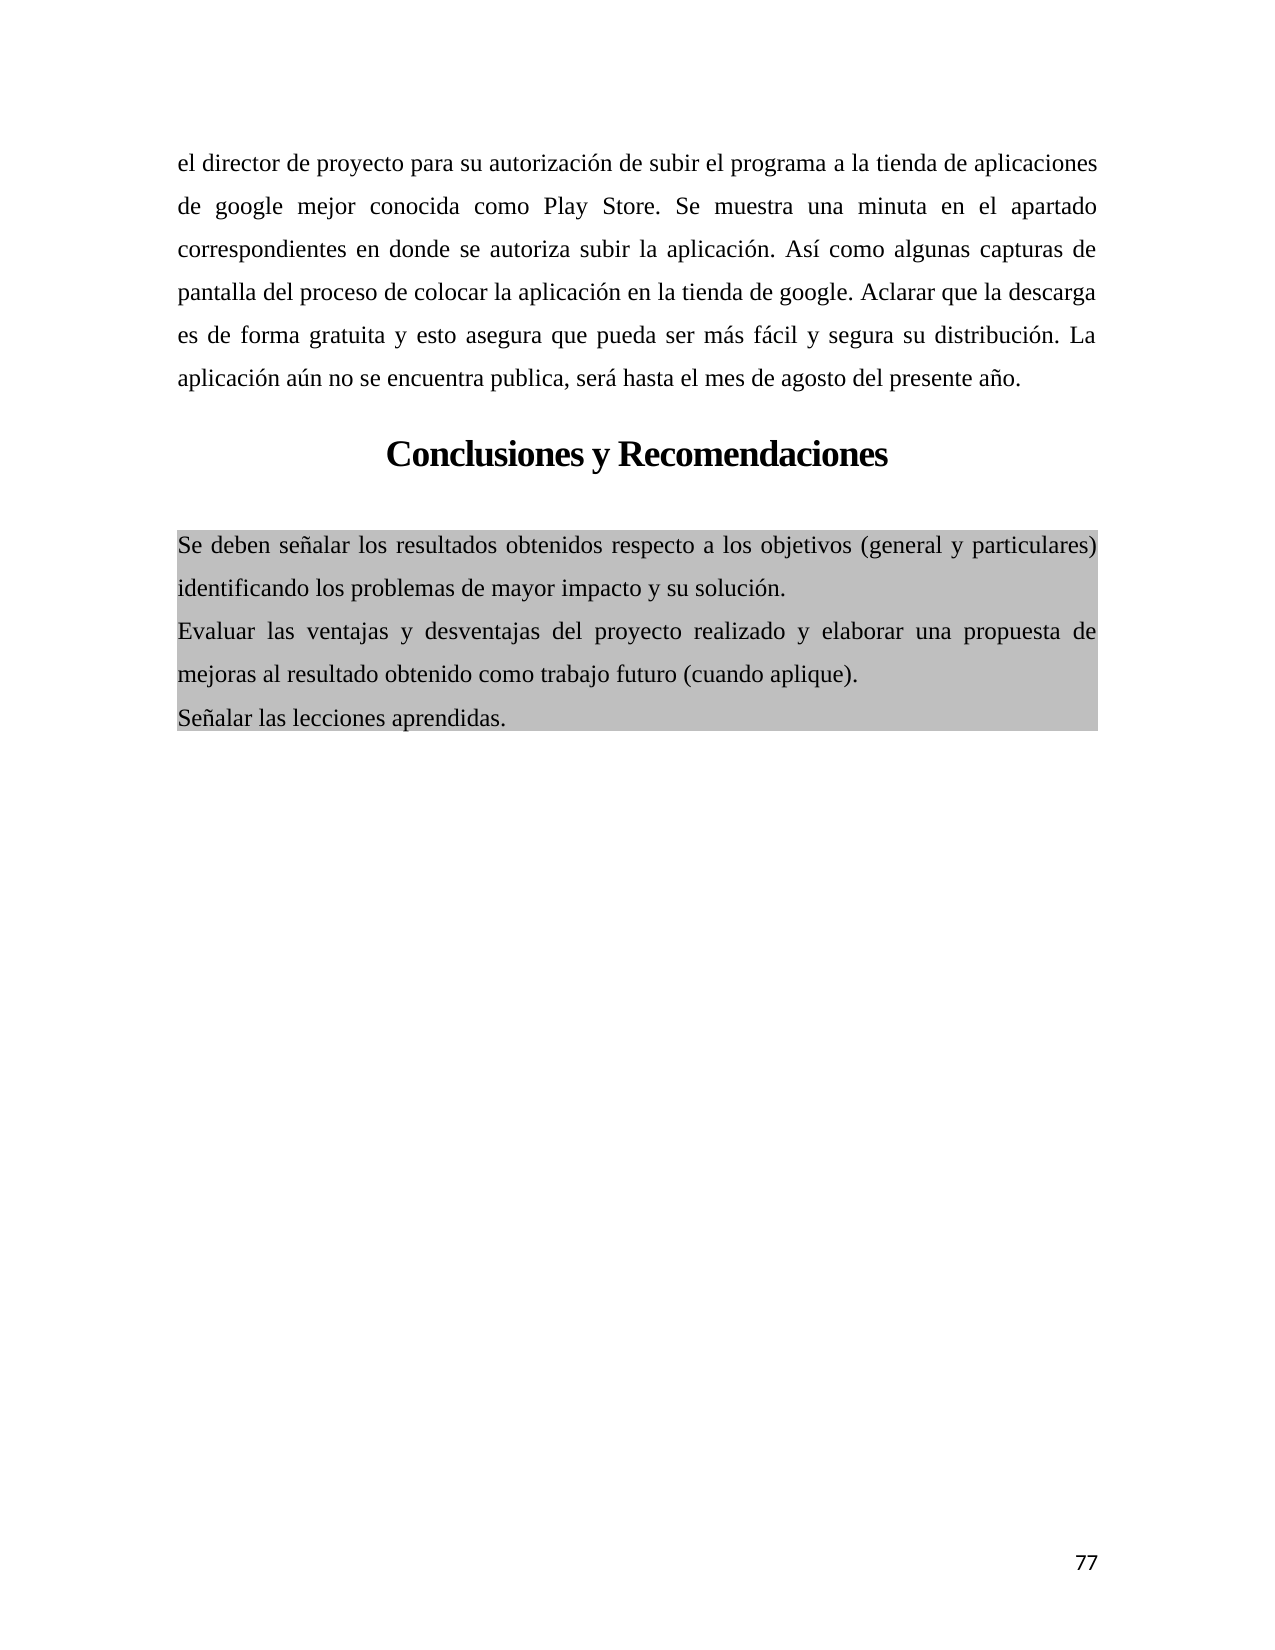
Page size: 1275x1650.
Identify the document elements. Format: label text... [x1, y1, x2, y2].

text Evaluar las ventajas y desventajas del proyecto realizado y elaborar una propuesta de mejoras al resultado obtenido como trabajo futuro (cuando aplique). [177, 616, 1098, 688]
text Señalar las lecciones aprendidas. [177, 703, 1098, 731]
title Conclusiones y Recomendaciones [177, 431, 1098, 474]
text Se deben señalar los resultados obtenidos respecto a los objetivos (general y particulares) identificando los problemas de mayor impacto y su solución. [177, 530, 1098, 602]
